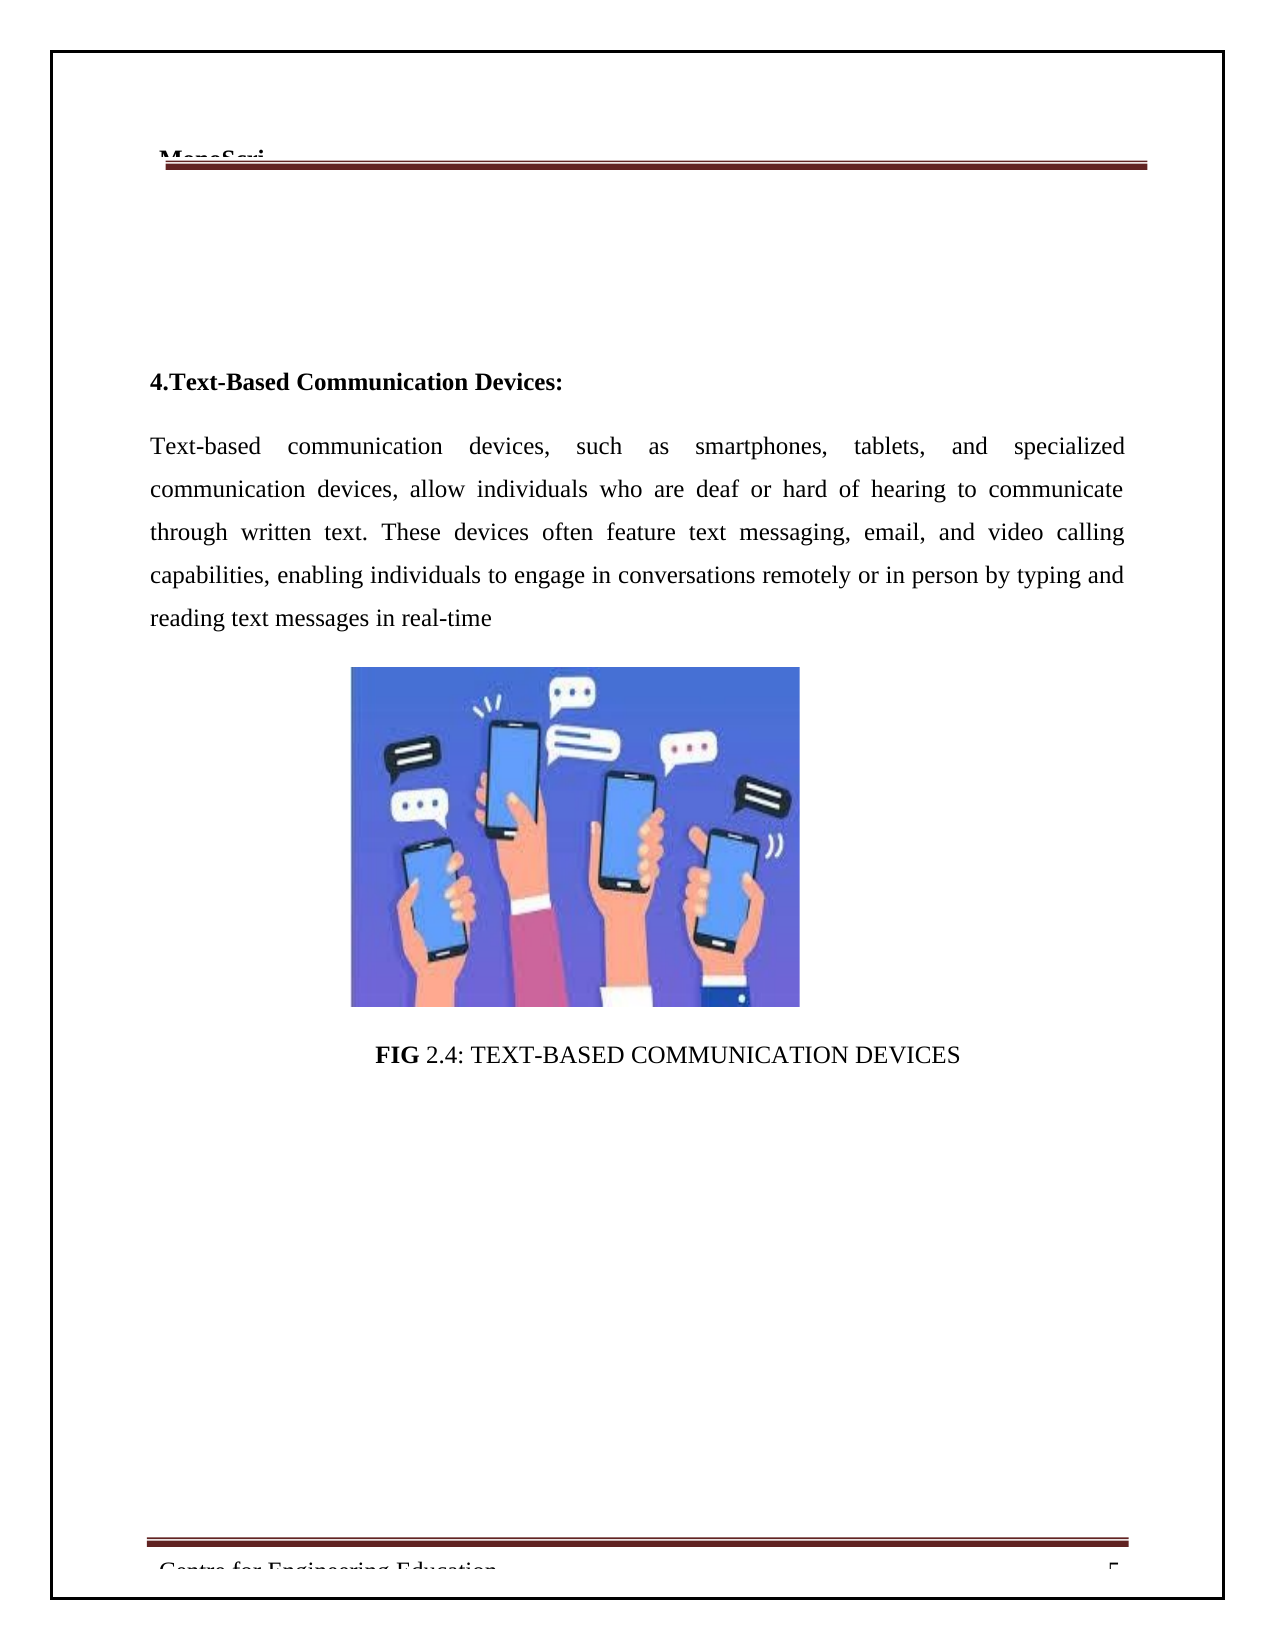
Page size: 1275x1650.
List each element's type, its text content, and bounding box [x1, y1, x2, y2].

subtitle Text-Based Communication Devices: [150, 367, 1148, 396]
text FIG 2.4: TEXT-BASED COMMUNICATION DEVICES [231, 1040, 1105, 1069]
text Text-based communication devices, such as smartphones, tablets, and specialized communication devices, allow individuals who are deaf or hard of hearing to communicate through written text. These devices often feature text messaging, email, and video calling capabilities, enabling individuals to engage in conversations remotely or in person by typing and reading text messages in real-time [150, 431, 1125, 632]
picture [350, 667, 800, 1007]
